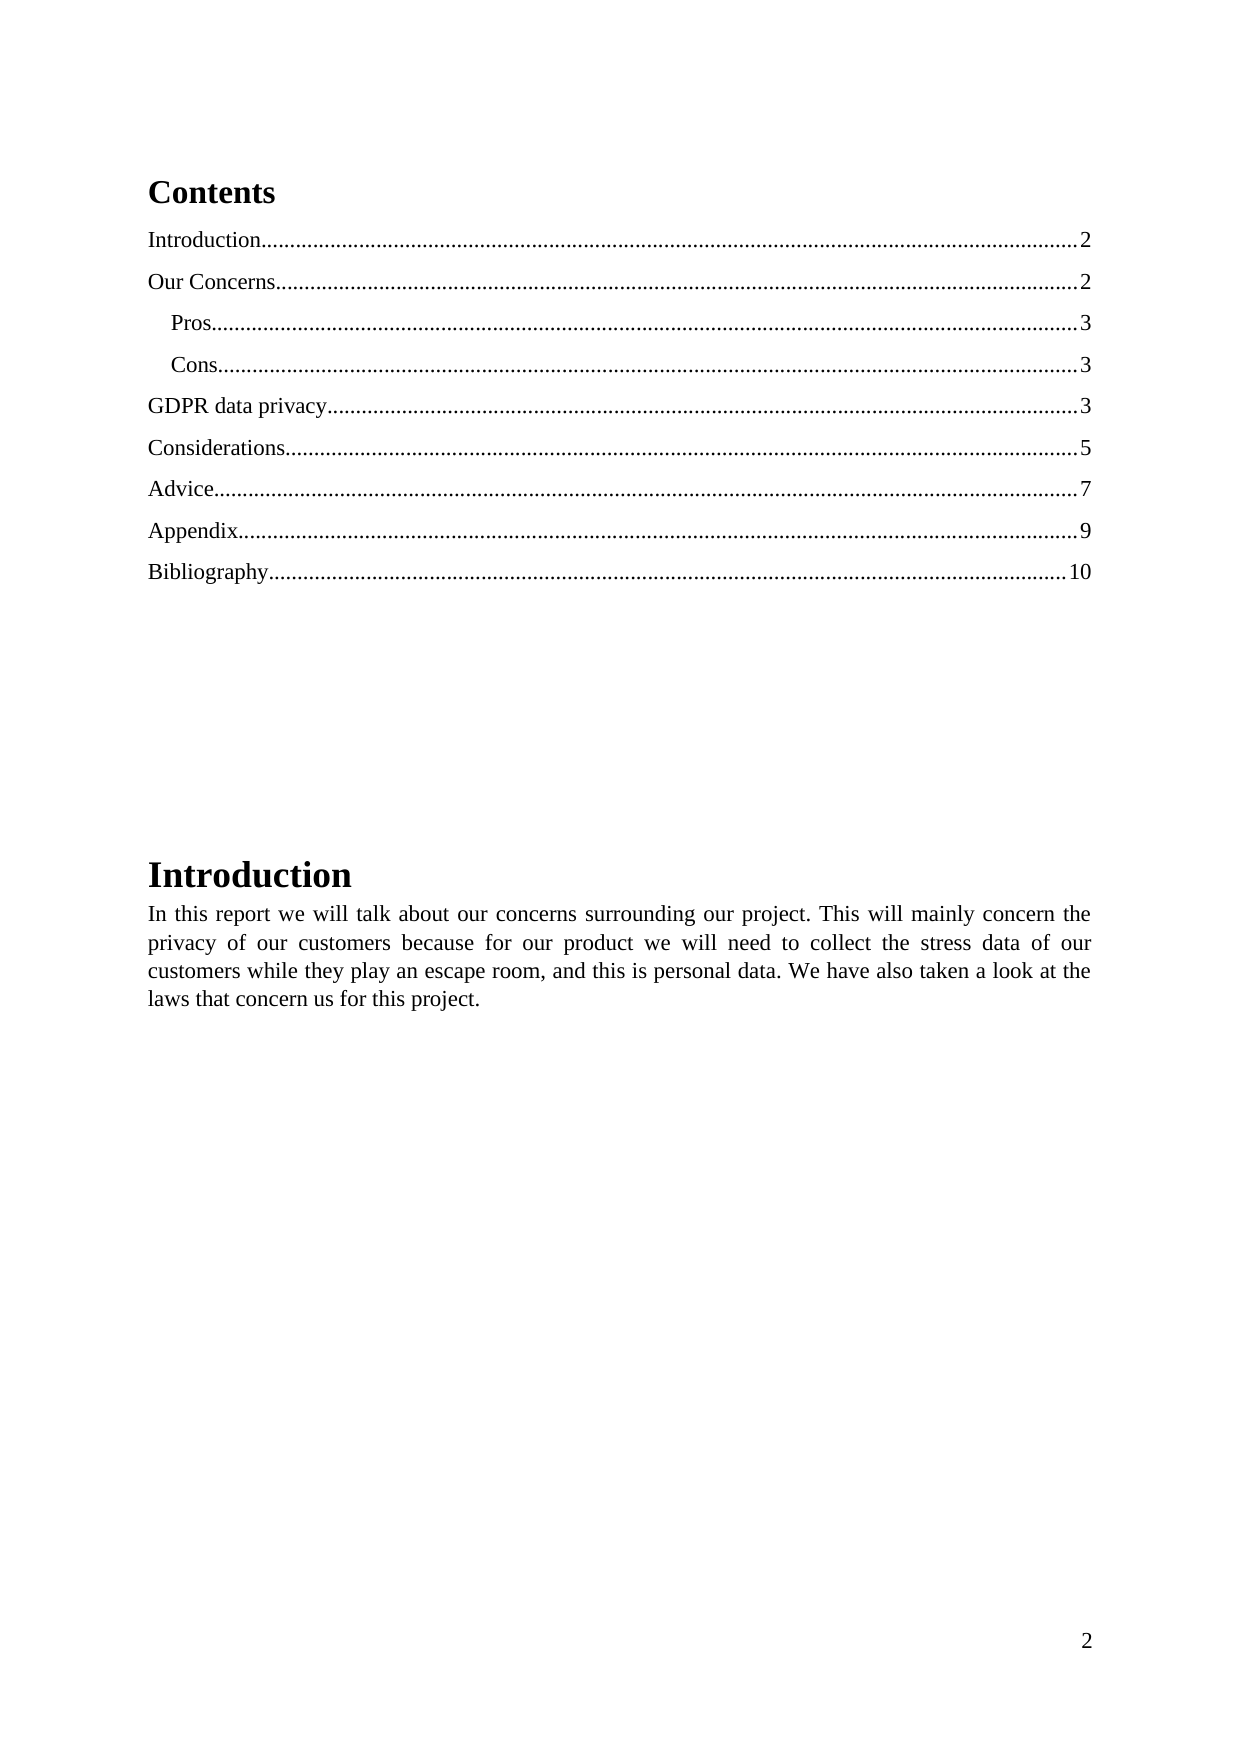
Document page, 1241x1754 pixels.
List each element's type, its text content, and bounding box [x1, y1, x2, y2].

subtitle Introduction [148, 853, 1093, 896]
text In this report we will talk about our concerns surrounding our project. This will mainly concern the privacy of our customers because for our product we will need to collect the stress data of our customers while they play an escape room, and this is personal data. We have also taken a look at the laws that concern us for this project. [148, 900, 1093, 1012]
